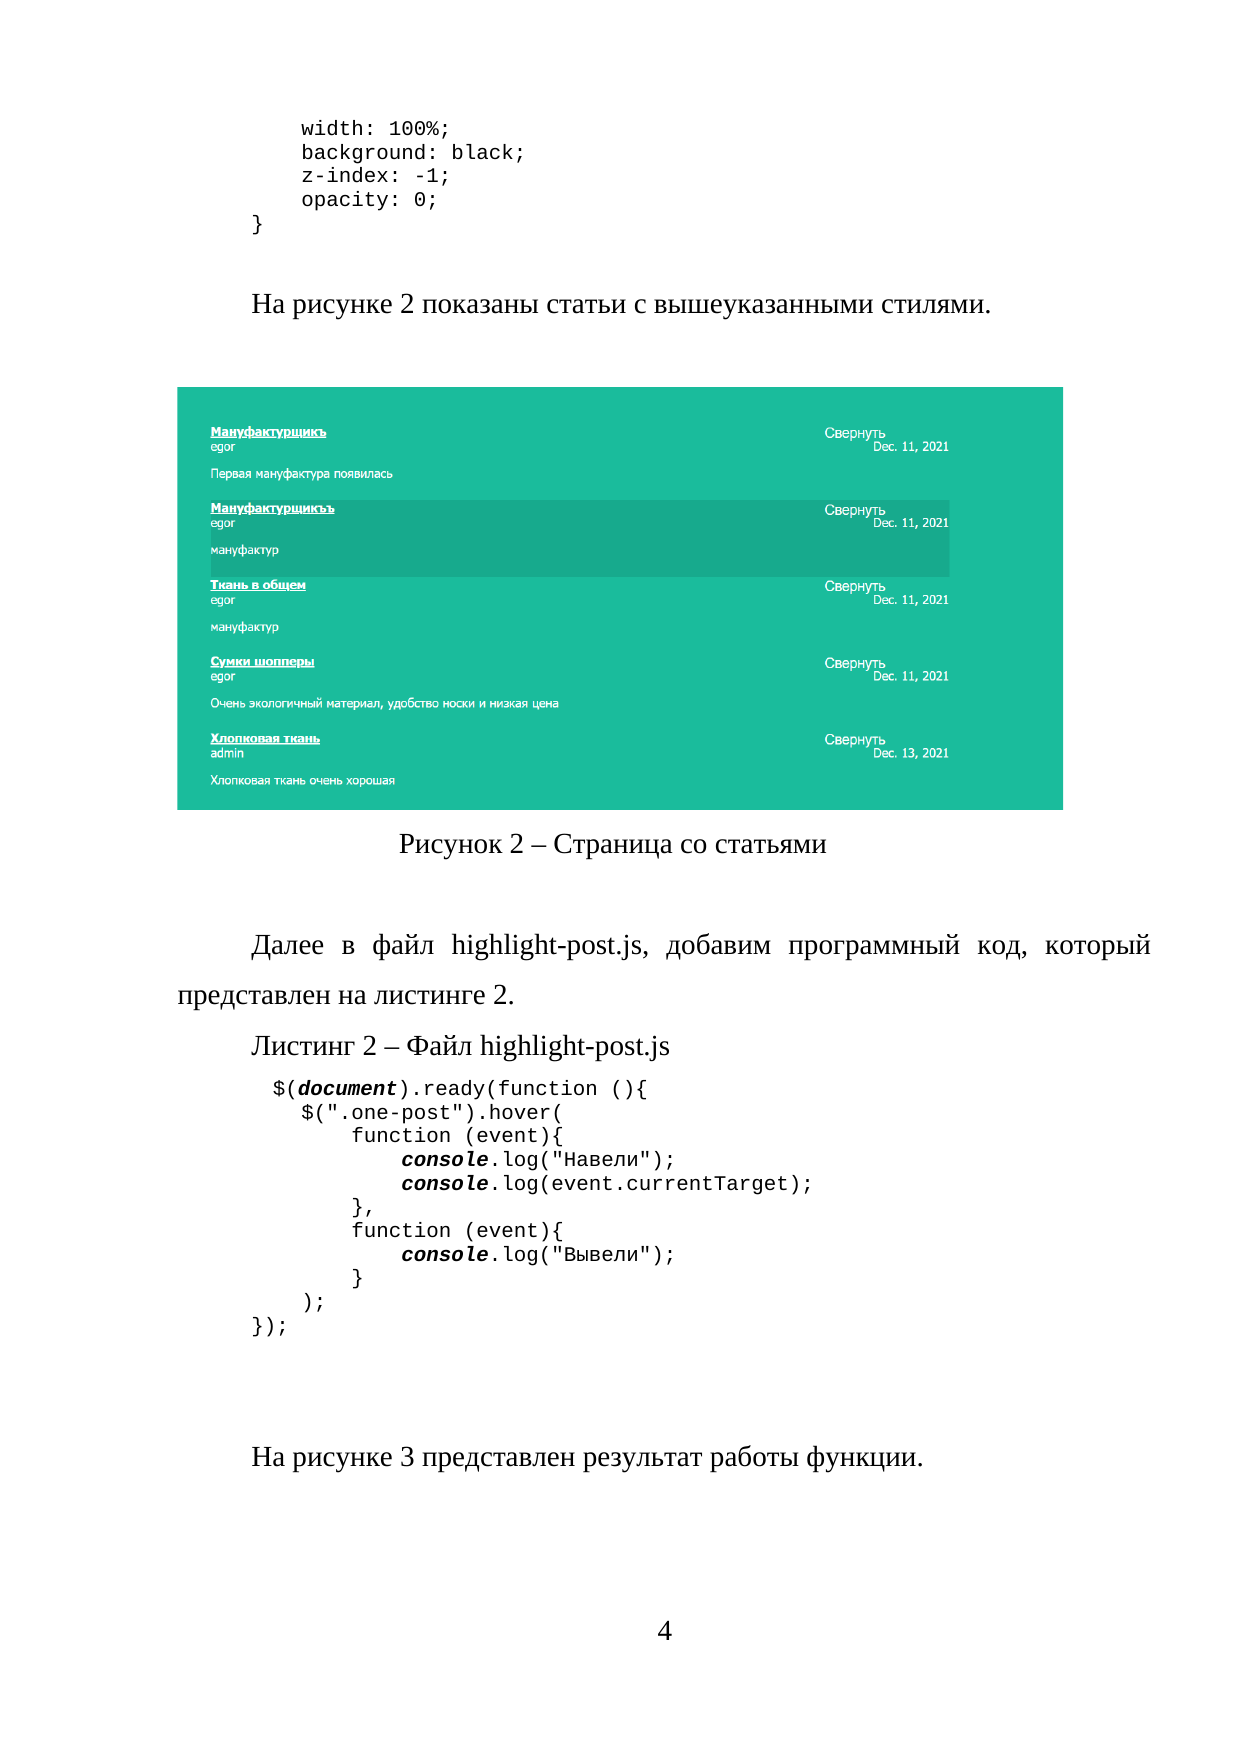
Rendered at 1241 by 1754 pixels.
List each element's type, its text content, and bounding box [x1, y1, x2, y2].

text На рисунке 3 представлен результат работы функции. [177, 1439, 1152, 1472]
text Далее в файл highlight-post.js, добавим программный код, который представлен на листинге 2. [177, 927, 1152, 1011]
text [251, 118, 1152, 236]
text Рисунок 2 – Страница со статьями [325, 827, 1152, 860]
text $(document).ready(function (){ $(".one-post").hover( function (event){ console.log("Навели"); console.log(event.currentTarget); }, function (event){ console.log("Вывели"); } ); }); [251, 1078, 1152, 1338]
picture [177, 387, 1064, 810]
text Листинг 2 – Файл highlight-post.js [177, 1028, 1152, 1061]
text На рисунке 2 показаны статьи с вышеуказанными стилями. [177, 287, 1152, 320]
